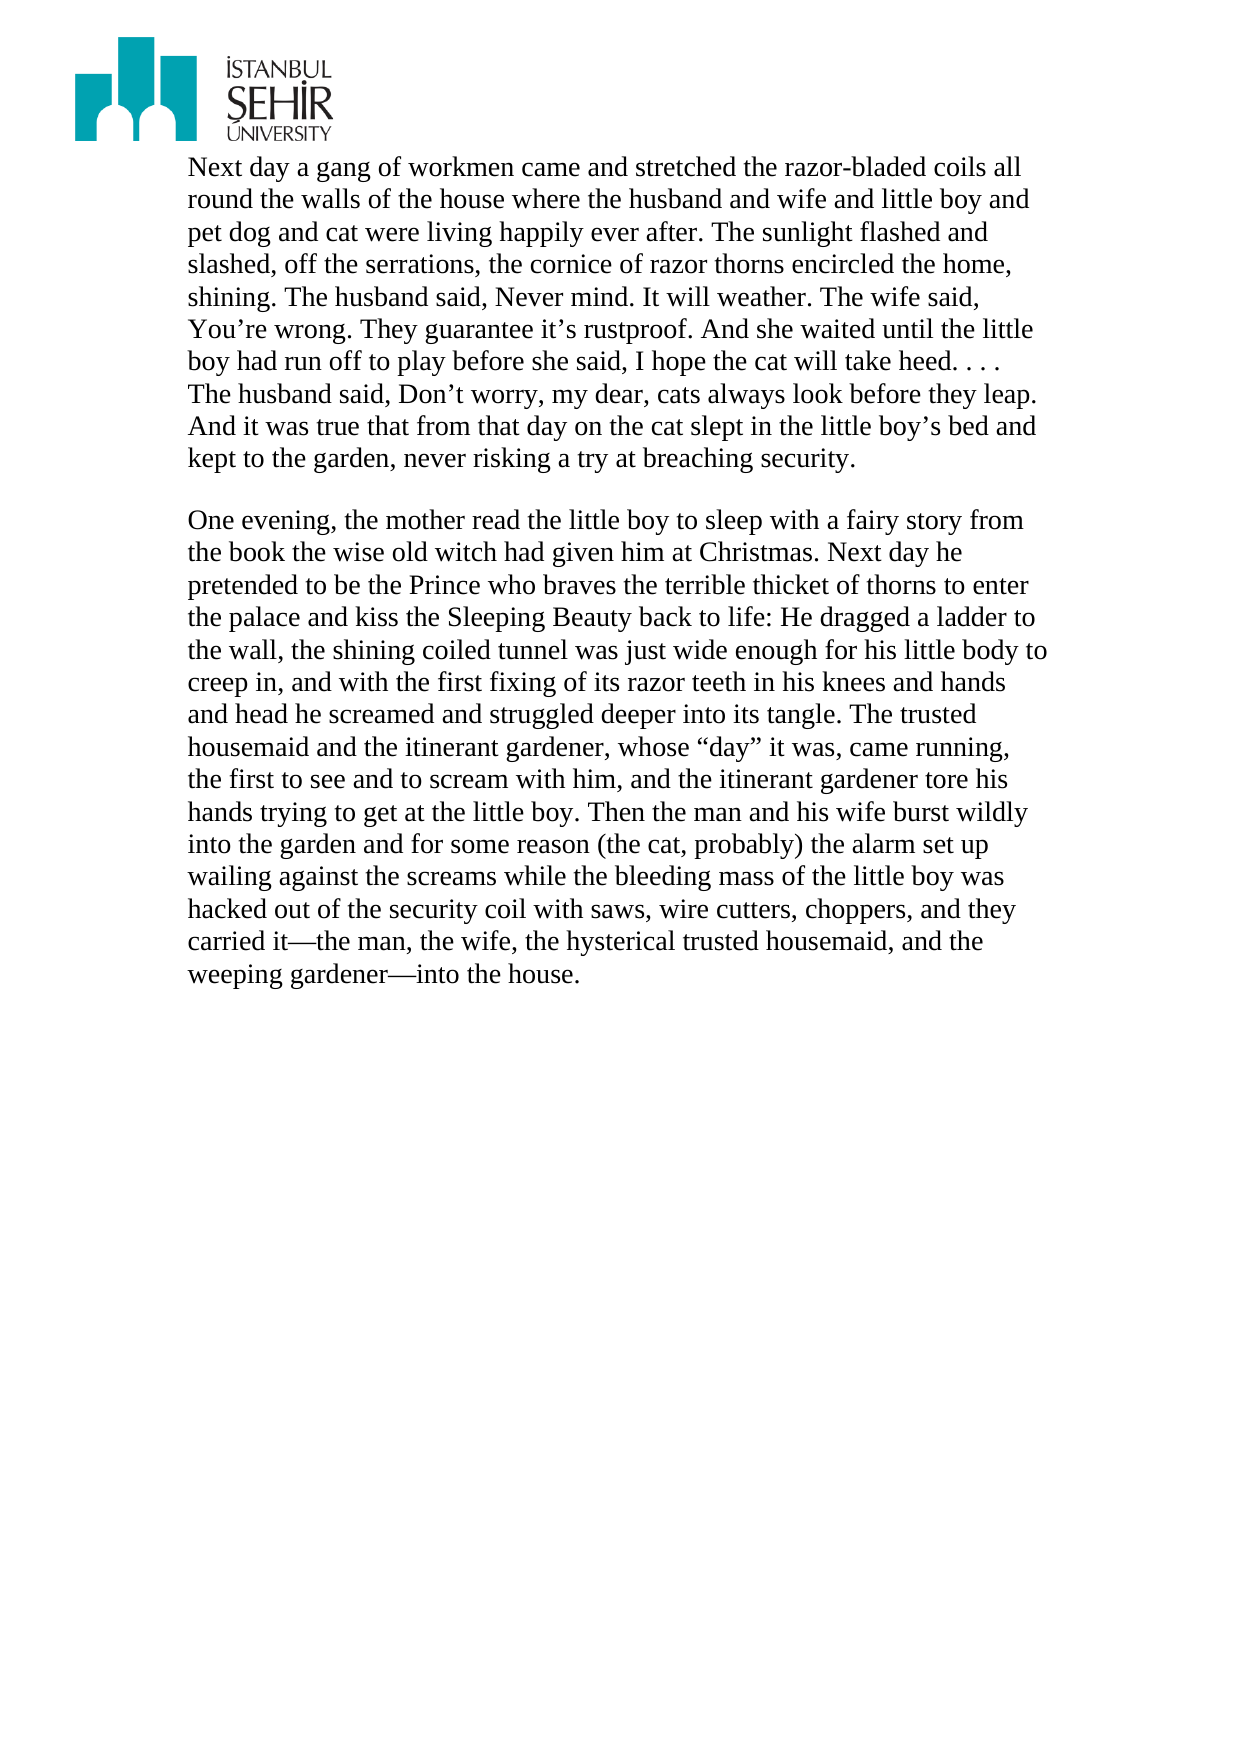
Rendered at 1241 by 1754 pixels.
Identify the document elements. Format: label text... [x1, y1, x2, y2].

text Next day a gang of workmen came and stretched the razor-bladed coils all round the walls of the house where the husband and wife and little boy and pet dog and cat were living happily ever after. The sunlight flashed and slashed, off the serrations, the cornice of razor thorns encircled the home, shining. The husband said, Never mind. It will weather. The wife said, You’re wrong. They guarantee it’s rustproof. And she waited until the little boy had run off to play before she said, I hope the cat will take heed. . . . The husband said, Don’t worry, my dear, cats always look before they leap. And it was true that from that day on the cat slept in the little boy’s bed and kept to the garden, never risking a try at breaching security. [187, 150, 1053, 474]
picture [75, 37, 334, 141]
text One evening, the mother read the little boy to sleep with a fairy story from the book the wise old witch had given him at Christmas. Next day he pretended to be the Prince who braves the terrible thicket of thorns to enter the palace and kiss the Sleeping Beauty back to life: He dragged a ladder to the wall, the shining coiled tunnel was just wide enough for his little body to creep in, and with the first fixing of its razor teeth in his knees and hands and head he screamed and struggled deeper into its tangle. The trusted housemaid and the itinerant gardener, whose “day” it was, came running, the first to see and to scream with him, and the itinerant gardener tore his hands trying to get at the little boy. Then the man and his wife burst wildly into the garden and for some reason (the cat, probably) the alarm set up wailing against the screams while the bleeding mass of the little boy was hacked out of the security coil with saws, wire cutters, choppers, and they carried it—the man, the wife, the hysterical trusted housemaid, and the weeping gardener—into the house. [187, 503, 1053, 989]
